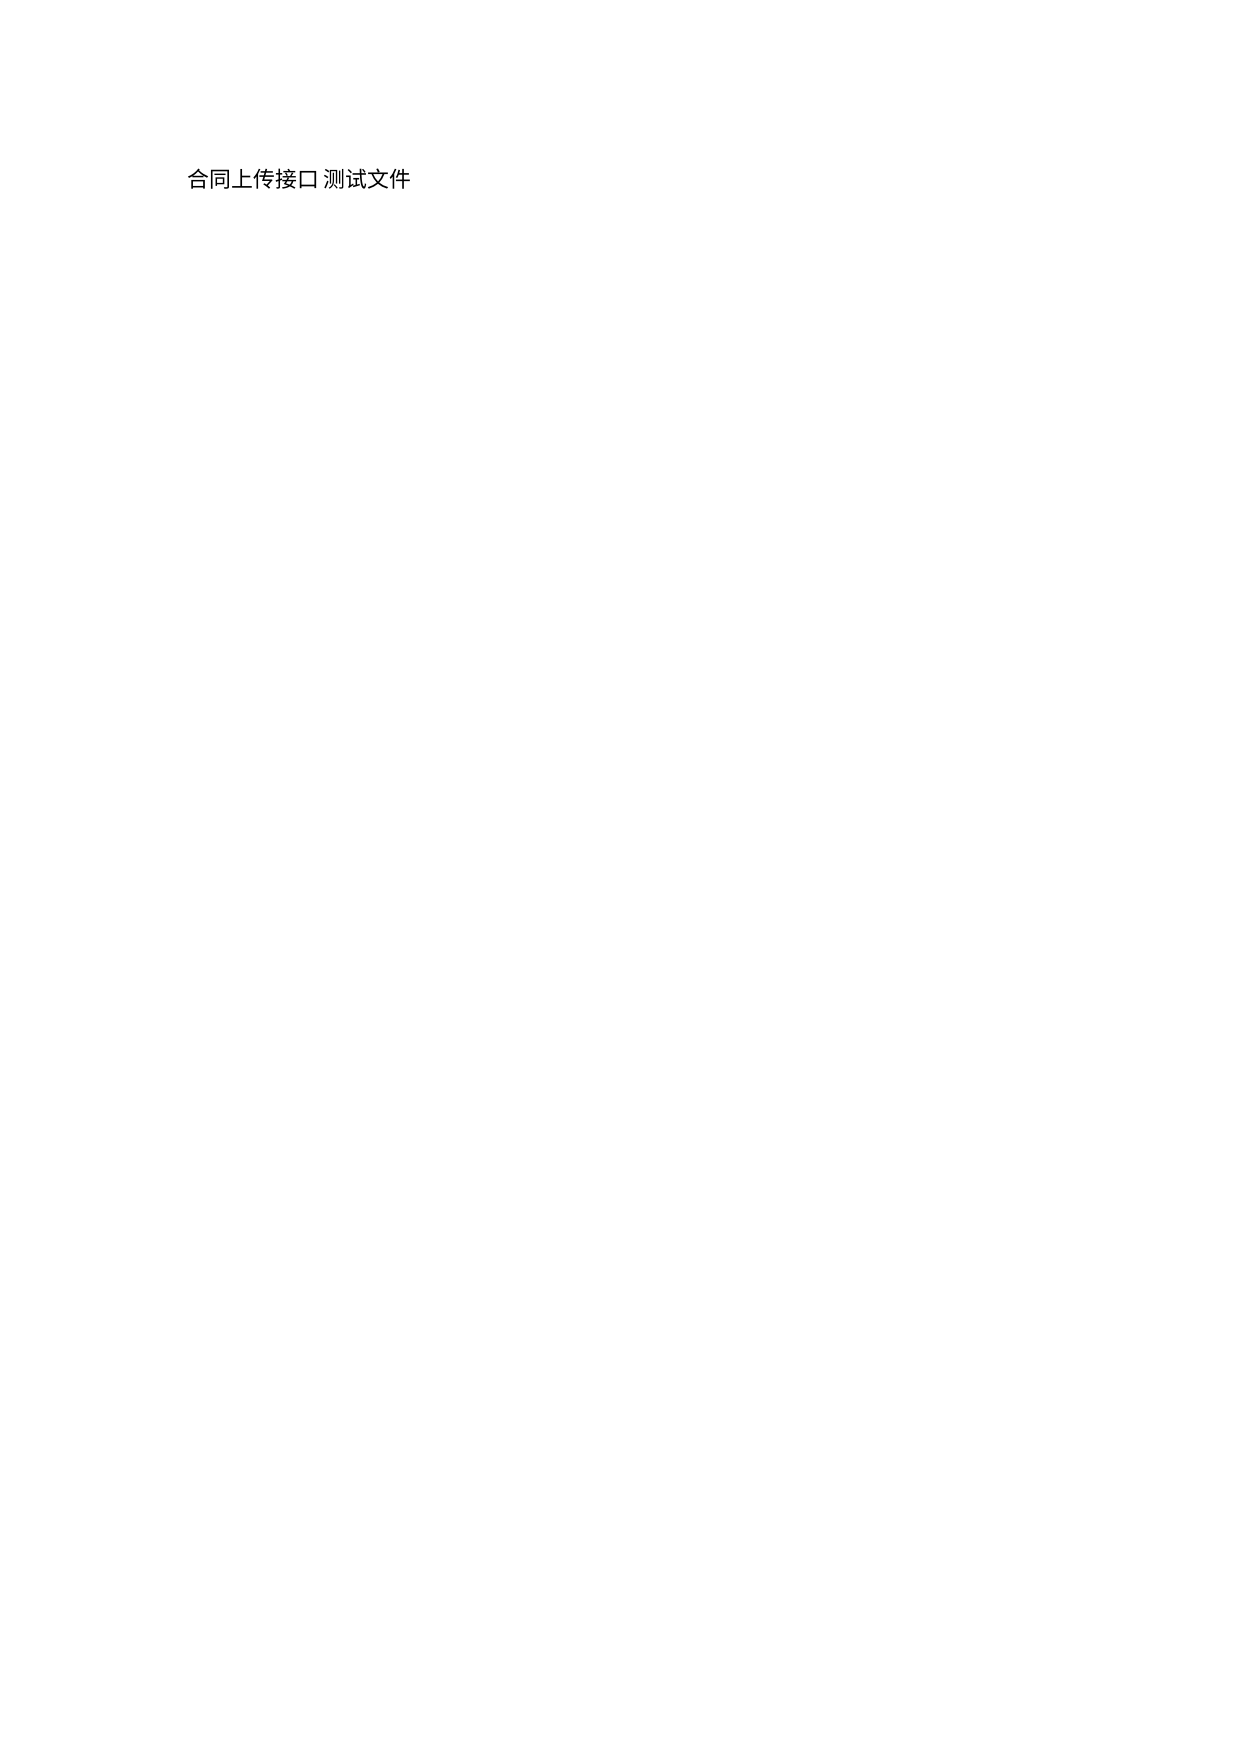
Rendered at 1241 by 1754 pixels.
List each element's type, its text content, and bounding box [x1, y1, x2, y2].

text 合同上传接口 测试文件 [187, 162, 1053, 194]
